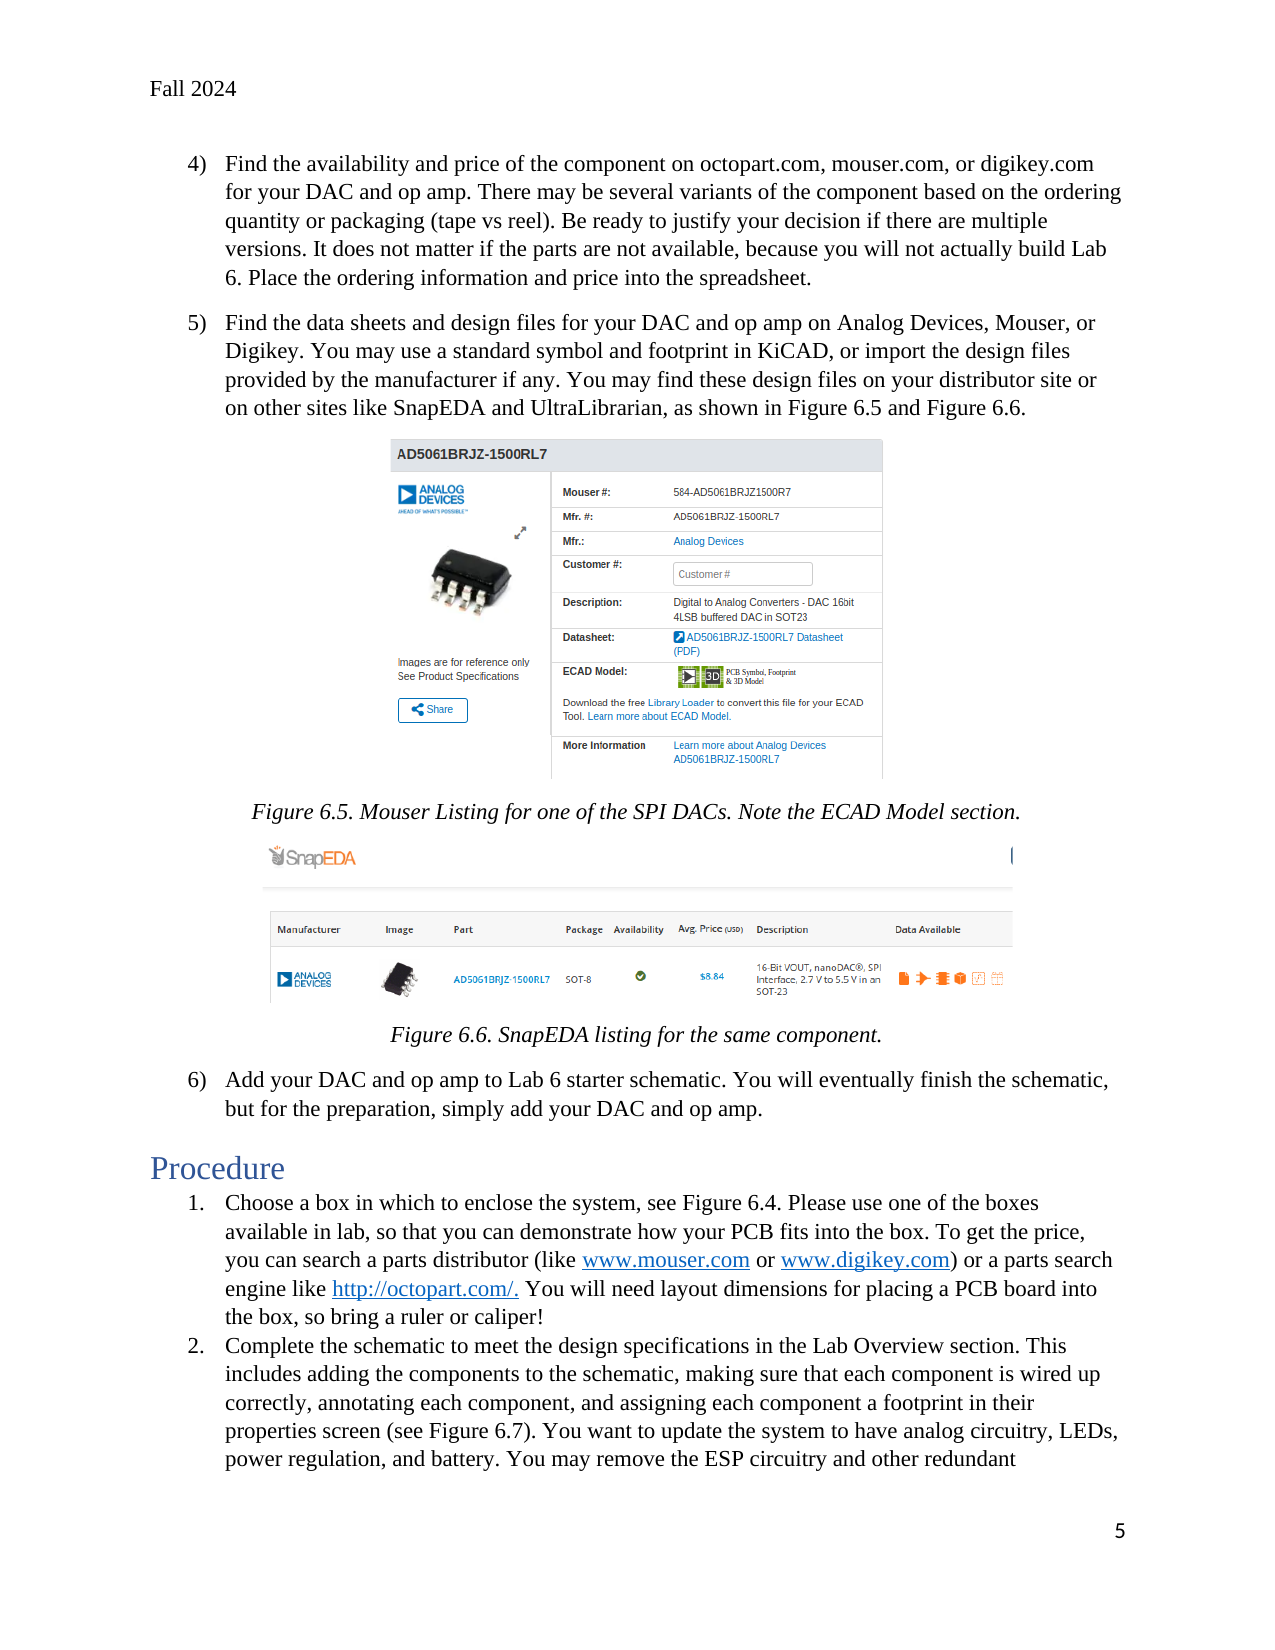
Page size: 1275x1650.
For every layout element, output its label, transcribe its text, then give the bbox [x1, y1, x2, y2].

list Find the data sheets and design files for your DAC and op amp on Analog Devices, Mouser, or Digikey. You may use a standard symbol and footprint in KiCAD, or import the design files provided by the manufacturer if any. You may find these design files on your distributor site or on other sites like SnapEDA and UltraLibrarian, as shown in Figure 6.5 and Figure 6.6. [187, 309, 1125, 421]
list Choose a box in which to enclose the system, see Figure 6.4. Please use one of the boxes available in lab, so that you can demonstrate how your PCB fits into the box. To get the price, you can search a parts distributor (like www.mouser.com or www.digikey.com) or a parts search engine like http://octopart.com/. You will need layout dimensions for placing a PCB board into the box, so bring a ruler or caliper! [187, 1189, 1125, 1329]
picture [390, 439, 885, 779]
picture [262, 842, 1013, 1003]
list Find the availability and price of the component on octopart.com, mouser.com, or digikey.com for your DAC and op amp. There may be several variants of the component based on the ordering quantity or packaging (tape vs reel). Be ready to justify your decision if there are multiple versions. It does not matter if the parts are not available, because you will not actually build Lab 6. Place the ordering information and price into the spreadsheet. [187, 150, 1125, 290]
text Figure 6.5. Mouser Listing for one of the SPI DACs. Note the ECAD Model section. [150, 798, 1125, 824]
subtitle Procedure [150, 1148, 1125, 1186]
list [187, 1332, 1125, 1472]
text Figure 6.6. SnapEDA listing for the same component. [150, 1021, 1125, 1047]
list Add your DAC and op amp to Lab 6 starter schematic. You will eventually finish the schematic, but for the preparation, simply add your DAC and op amp. [187, 1066, 1125, 1121]
